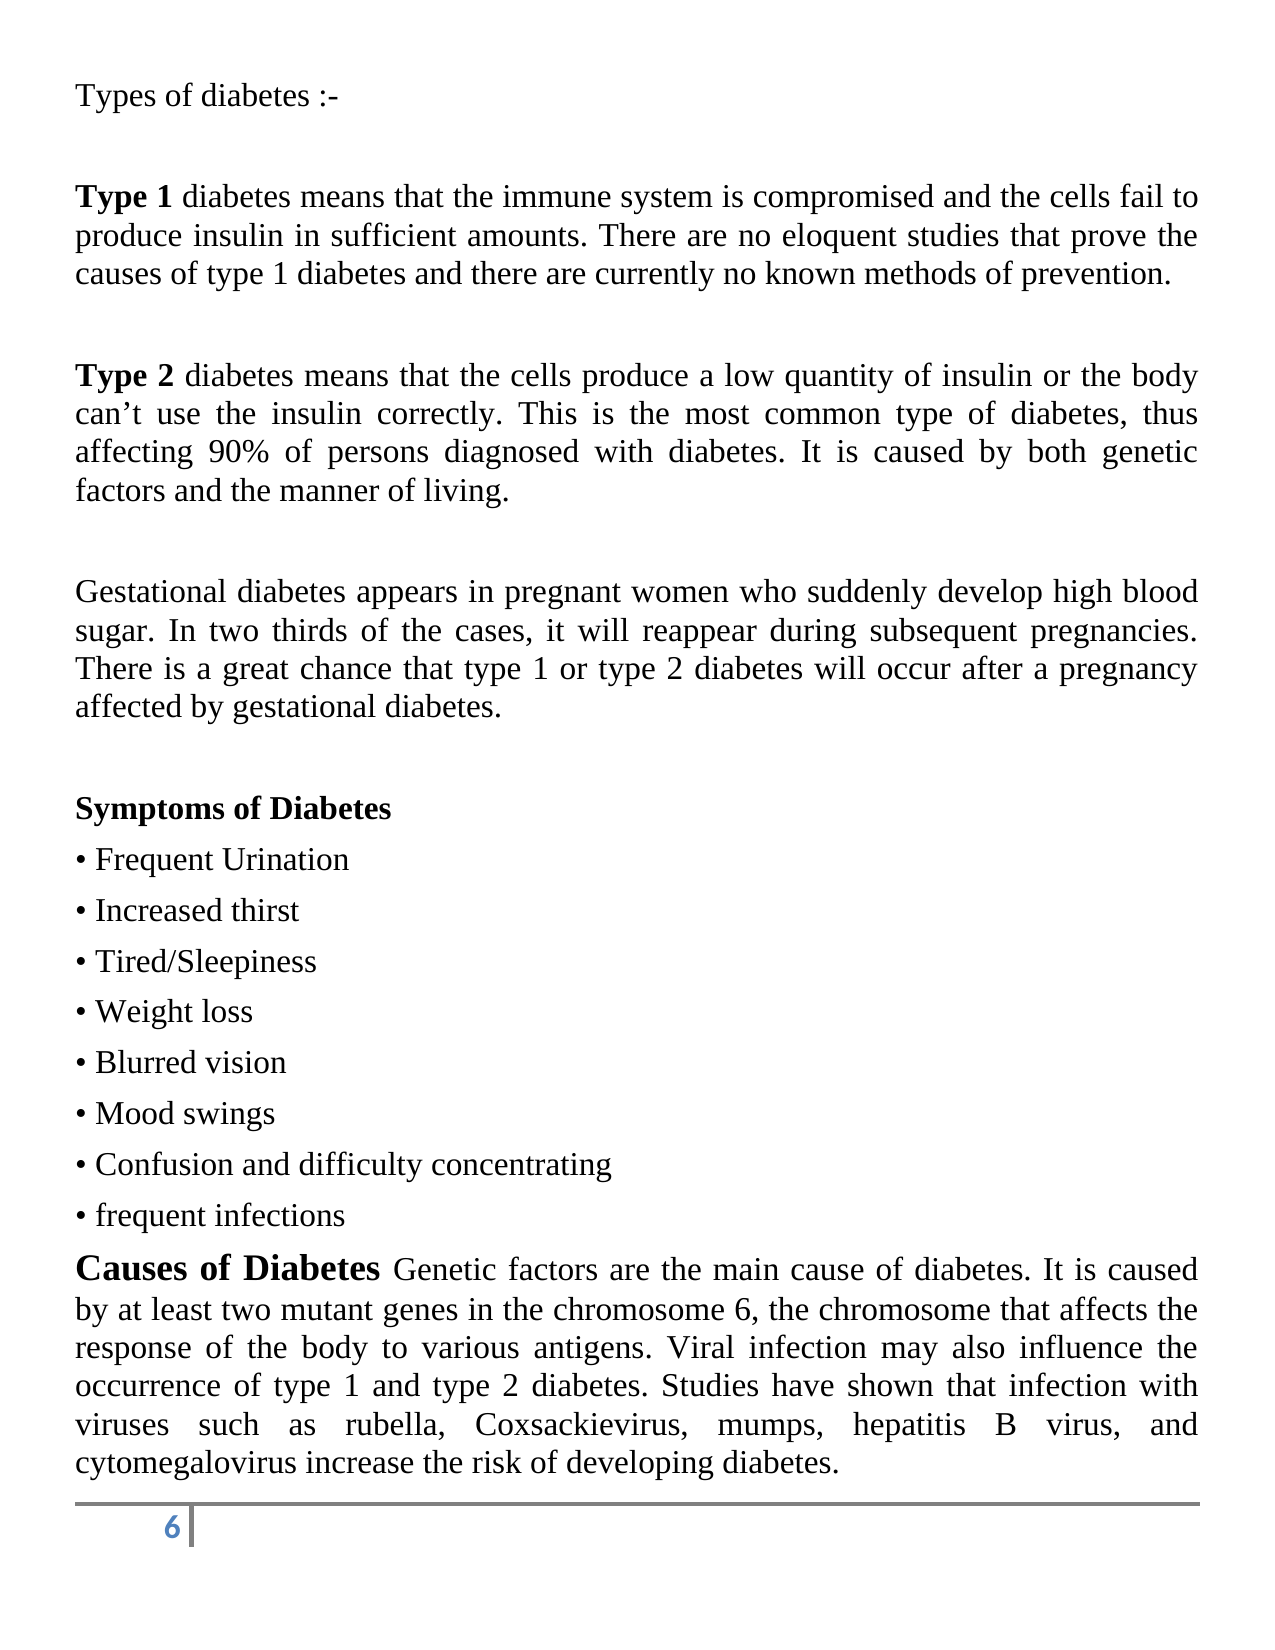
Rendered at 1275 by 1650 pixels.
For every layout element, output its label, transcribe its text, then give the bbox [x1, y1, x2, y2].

text • Mood swings [75, 1093, 1200, 1132]
text • Frequent Urination [75, 839, 1200, 877]
text Causes of Diabetes Genetic factors are the main cause of diabetes. It is caused by at least two mutant genes in the chromosome 6, the chromosome that affects the response of the body to various antigens. Viral infection may also influence the occurrence of type 1 and type 2 diabetes. Studies have shown that infection with viruses such as rubella, Coxsackievirus, mumps, hepatitis B virus, and cytomegalovirus increase the risk of developing diabetes. [75, 1246, 1200, 1481]
text Gestational diabetes appears in pregnant women who suddenly develop high blood sugar. In two thirds of the cases, it will reappear during subsequent pregnancies. There is a great chance that type 1 or type 2 diabetes will occur after a pregnancy affected by gestational diabetes. [75, 572, 1200, 725]
text • Blurred vision [75, 1042, 1200, 1081]
text Type 1 diabetes means that the immune system is compromised and the cells fail to produce insulin in sufficient amounts. There are no eloquent studies that prove the causes of type 1 diabetes and there are currently no known methods of prevention. [75, 177, 1200, 292]
text Type 2 diabetes means that the cells produce a low quantity of insulin or the body can’t use the insulin correctly. This is the most common type of diabetes, thus affecting 90% of persons diagnosed with diabetes. It is caused by both genetic factors and the manner of living. [75, 355, 1200, 508]
text • Weight loss [75, 992, 1200, 1030]
text • Tired/Sleepiness [75, 941, 1200, 979]
text Types of diabetes :- [75, 75, 1200, 113]
text Symptoms of Diabetes [75, 788, 1200, 827]
text • Confusion and difficulty concentrating [75, 1144, 1200, 1182]
text • Increased thirst [75, 890, 1200, 928]
text • frequent infections [75, 1195, 1200, 1233]
